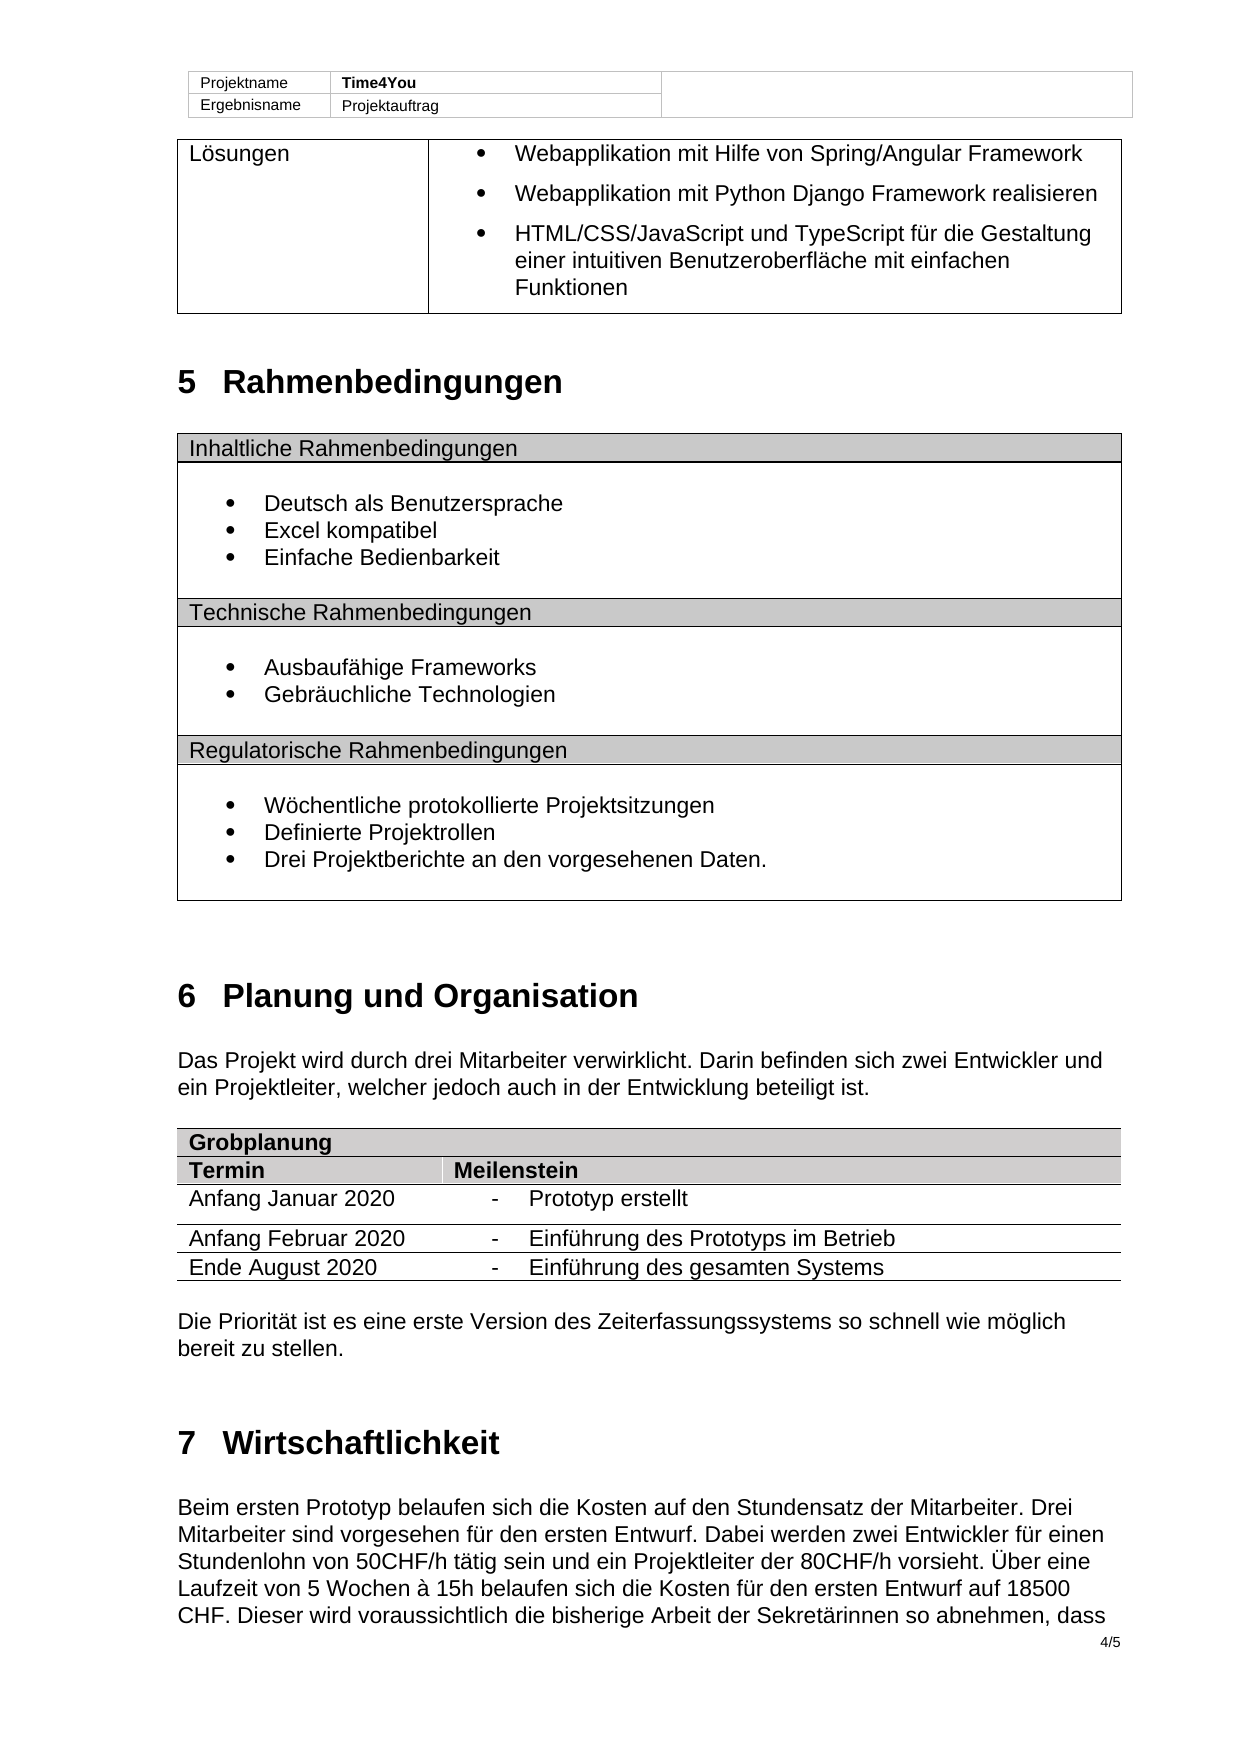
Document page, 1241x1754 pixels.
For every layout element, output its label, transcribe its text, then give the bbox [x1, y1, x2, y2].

table_cell Einführung des gesamten Systems [443, 1253, 1121, 1280]
table_cell Ausbaufähige Frameworks Gebräuchliche Technologien [178, 627, 1121, 735]
table_cell Wöchentliche protokollierte Projektsitzungen Definierte Projektrollen Drei Projektberichte an den vorgesehenen Daten. [178, 765, 1121, 900]
table_cell Einführung des Prototyps im Betrieb [443, 1225, 1121, 1252]
table_cell Meilenstein [443, 1157, 1121, 1183]
table_cell Deutsch als Benutzersprache Excel kompatibel Einfache Bedienbarkeit [178, 463, 1121, 598]
table_header Inhaltliche Rahmenbedingungen [178, 434, 1121, 461]
text Die Priorität ist es eine erste Version des Zeiterfassungssystems so schnell wie möglich bereit zu stellen. [177, 1308, 1122, 1362]
table_cell Technische Rahmenbedingungen [178, 599, 1121, 626]
subtitle Wirtschaftlichkeit [177, 1414, 1122, 1464]
table_cell Anfang Februar 2020 [177, 1225, 442, 1252]
subtitle Planung und Organisation [177, 968, 1122, 1018]
subtitle Rahmenbedingungen [177, 354, 1122, 404]
table_cell Ende August 2020 [177, 1253, 442, 1280]
table_cell Termin [177, 1157, 442, 1183]
table_cell Lösungen [178, 140, 428, 313]
table_cell Anfang Januar 2020 [177, 1185, 442, 1224]
table_cell Prototyp erstellt [443, 1185, 1121, 1224]
table_header Grobplanung [177, 1129, 1121, 1156]
table_cell Webapplikation mit Hilfe von Spring/Angular Framework Webapplikation mit Python Django Framework realisieren HTML/CSS/JavaScript und TypeScript für die Gestaltung einer intuitiven Benutzeroberfläche mit einfachen Funktionen [429, 140, 1121, 313]
table_cell Regulatorische Rahmenbedingungen [178, 736, 1121, 763]
text Das Projekt wird durch drei Mitarbeiter verwirklicht. Darin befinden sich zwei Entwickler und ein Projektleiter, welcher jedoch auch in der Entwicklung beteiligt ist. [177, 1047, 1122, 1101]
